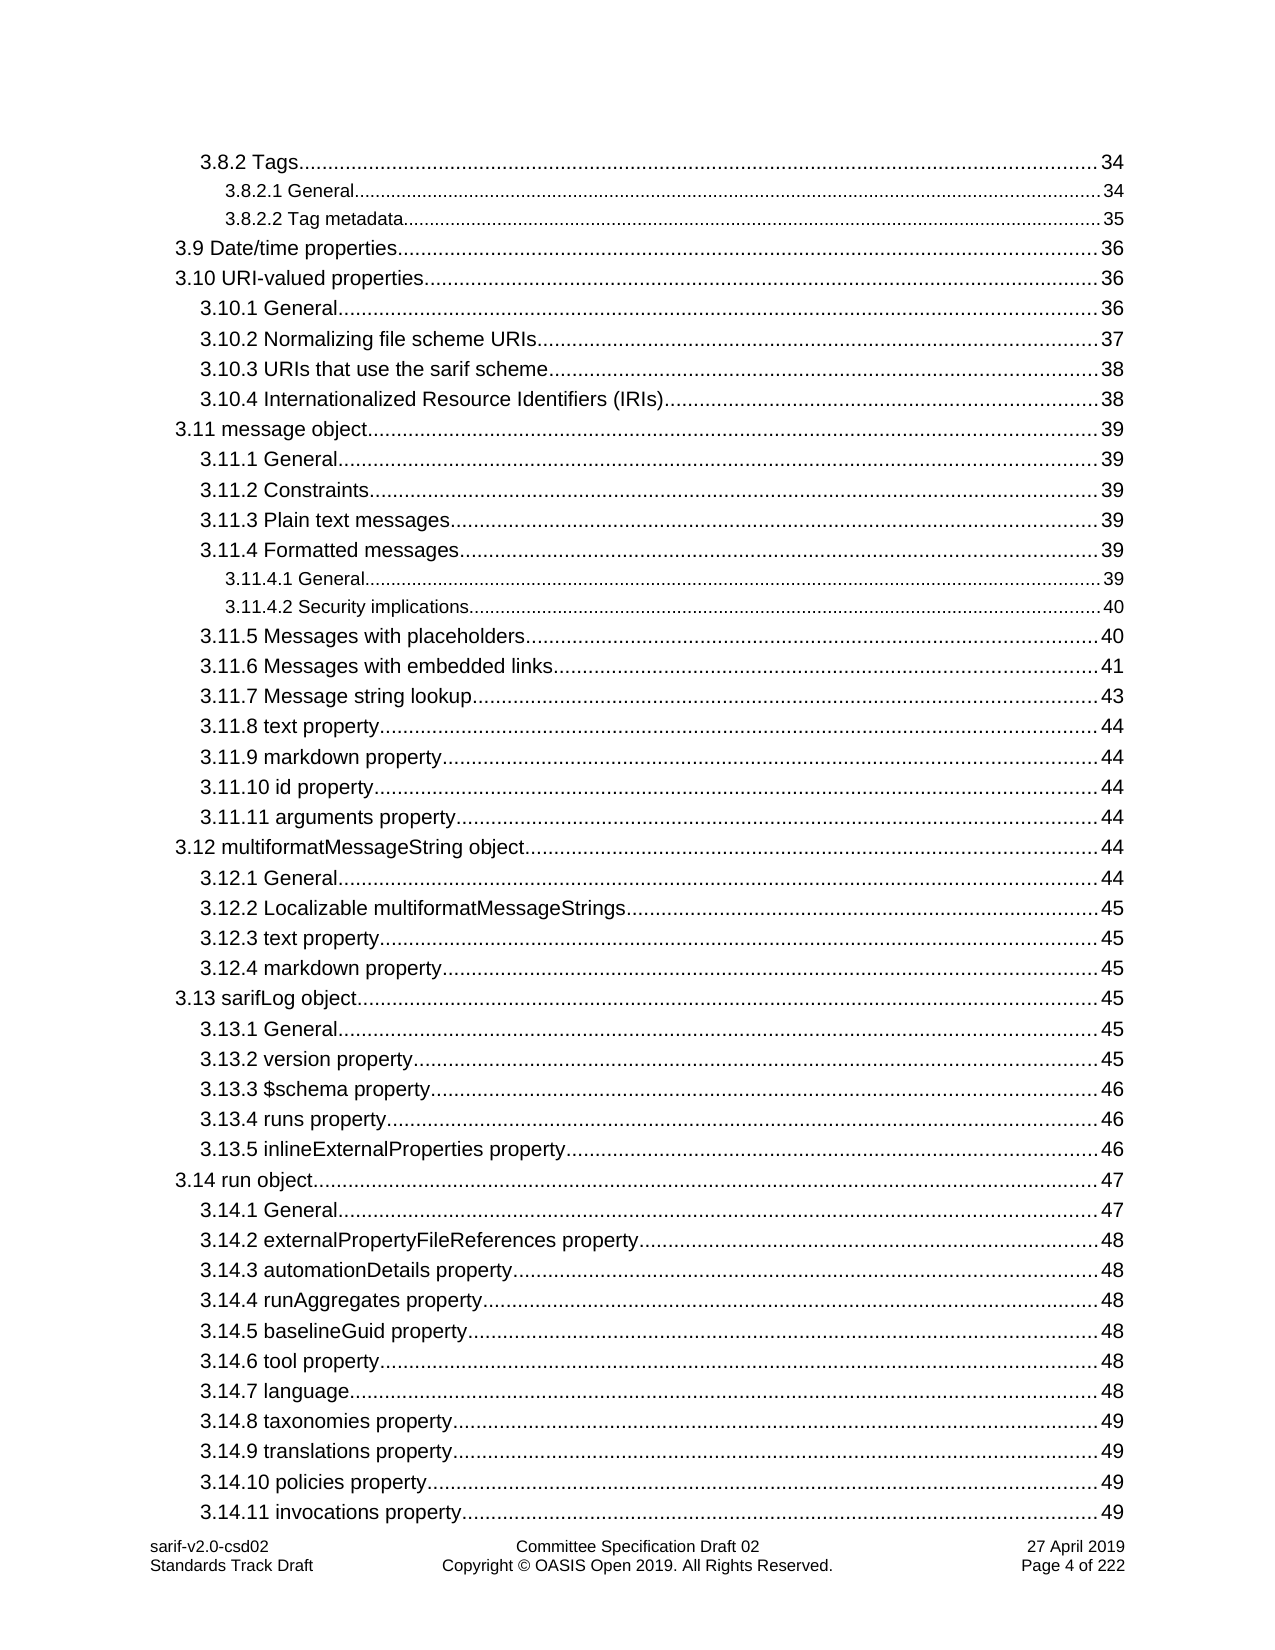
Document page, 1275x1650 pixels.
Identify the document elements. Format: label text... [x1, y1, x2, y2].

text 3.8.2 Tags 34 [200, 150, 1125, 174]
text 3.13.1 General 45 [200, 1016, 1125, 1040]
text 3.11.1 General 39 [200, 447, 1125, 471]
text 3.14.2 externalPropertyFileReferences property 48 [200, 1228, 1125, 1252]
text 3.12.3 text property 45 [200, 926, 1125, 950]
text 3.10.1 General 36 [200, 296, 1125, 320]
text 3.10.2 Normalizing file scheme URIs 37 [200, 326, 1125, 350]
text 3.11.4.1 General 39 [225, 568, 1125, 590]
text 3.10 URI-valued properties 36 [175, 266, 1125, 290]
text 3.8.2.2 Tag metadata 35 [225, 208, 1125, 229]
text 3.12.1 General 44 [200, 865, 1125, 889]
text 3.14.6 tool property 48 [200, 1349, 1125, 1373]
text 3.14.4 runAggregates property 48 [200, 1288, 1125, 1312]
text 3.11.9 markdown property 44 [200, 744, 1125, 768]
text 3.11.2 Constraints 39 [200, 477, 1125, 501]
text 3.11.4 Formatted messages 39 [200, 538, 1125, 562]
text 3.11.3 Plain text messages 39 [200, 508, 1125, 532]
text 3.11.8 text property 44 [200, 714, 1125, 738]
text 3.14.8 taxonomies property 49 [200, 1409, 1125, 1433]
text 3.13 sarifLog object 45 [175, 986, 1125, 1010]
text 3.14.10 policies property 49 [200, 1469, 1125, 1493]
text 3.11 message object 39 [175, 417, 1125, 441]
text 3.8.2.1 General 34 [225, 180, 1125, 202]
text 3.12.2 Localizable multiformatMessageStrings 45 [200, 896, 1125, 919]
text 3.13.5 inlineExternalProperties property 46 [200, 1137, 1125, 1161]
text 3.11.5 Messages with placeholders 40 [200, 624, 1125, 648]
text 3.12.4 markdown property 45 [200, 956, 1125, 980]
text 3.10.3 URIs that use the sarif scheme 38 [200, 357, 1125, 381]
text 3.12 multiformatMessageString object 44 [175, 835, 1125, 859]
text 3.11.4.2 Security implications 40 [225, 596, 1125, 617]
text 3.11.7 Message string lookup 43 [200, 684, 1125, 708]
text 3.14.11 invocations property 49 [200, 1500, 1125, 1524]
text 3.9 Date/time properties 36 [175, 236, 1125, 260]
text 3.13.3 $schema property 46 [200, 1077, 1125, 1101]
text 3.13.4 runs property 46 [200, 1107, 1125, 1131]
text 3.11.11 arguments property 44 [200, 805, 1125, 829]
text 3.11.6 Messages with embedded links 41 [200, 654, 1125, 678]
text 3.14 run object 47 [175, 1167, 1125, 1191]
text 3.11.10 id property 44 [200, 775, 1125, 799]
text 3.14.5 baselineGuid property 48 [200, 1318, 1125, 1342]
text 3.14.3 automationDetails property 48 [200, 1258, 1125, 1282]
text 3.14.1 General 47 [200, 1198, 1125, 1222]
text 3.13.2 version property 45 [200, 1047, 1125, 1071]
text 3.14.7 language 48 [200, 1379, 1125, 1403]
text 3.10.4 Internationalized Resource Identifiers (IRIs) 38 [200, 387, 1125, 411]
text 3.14.9 translations property 49 [200, 1439, 1125, 1463]
